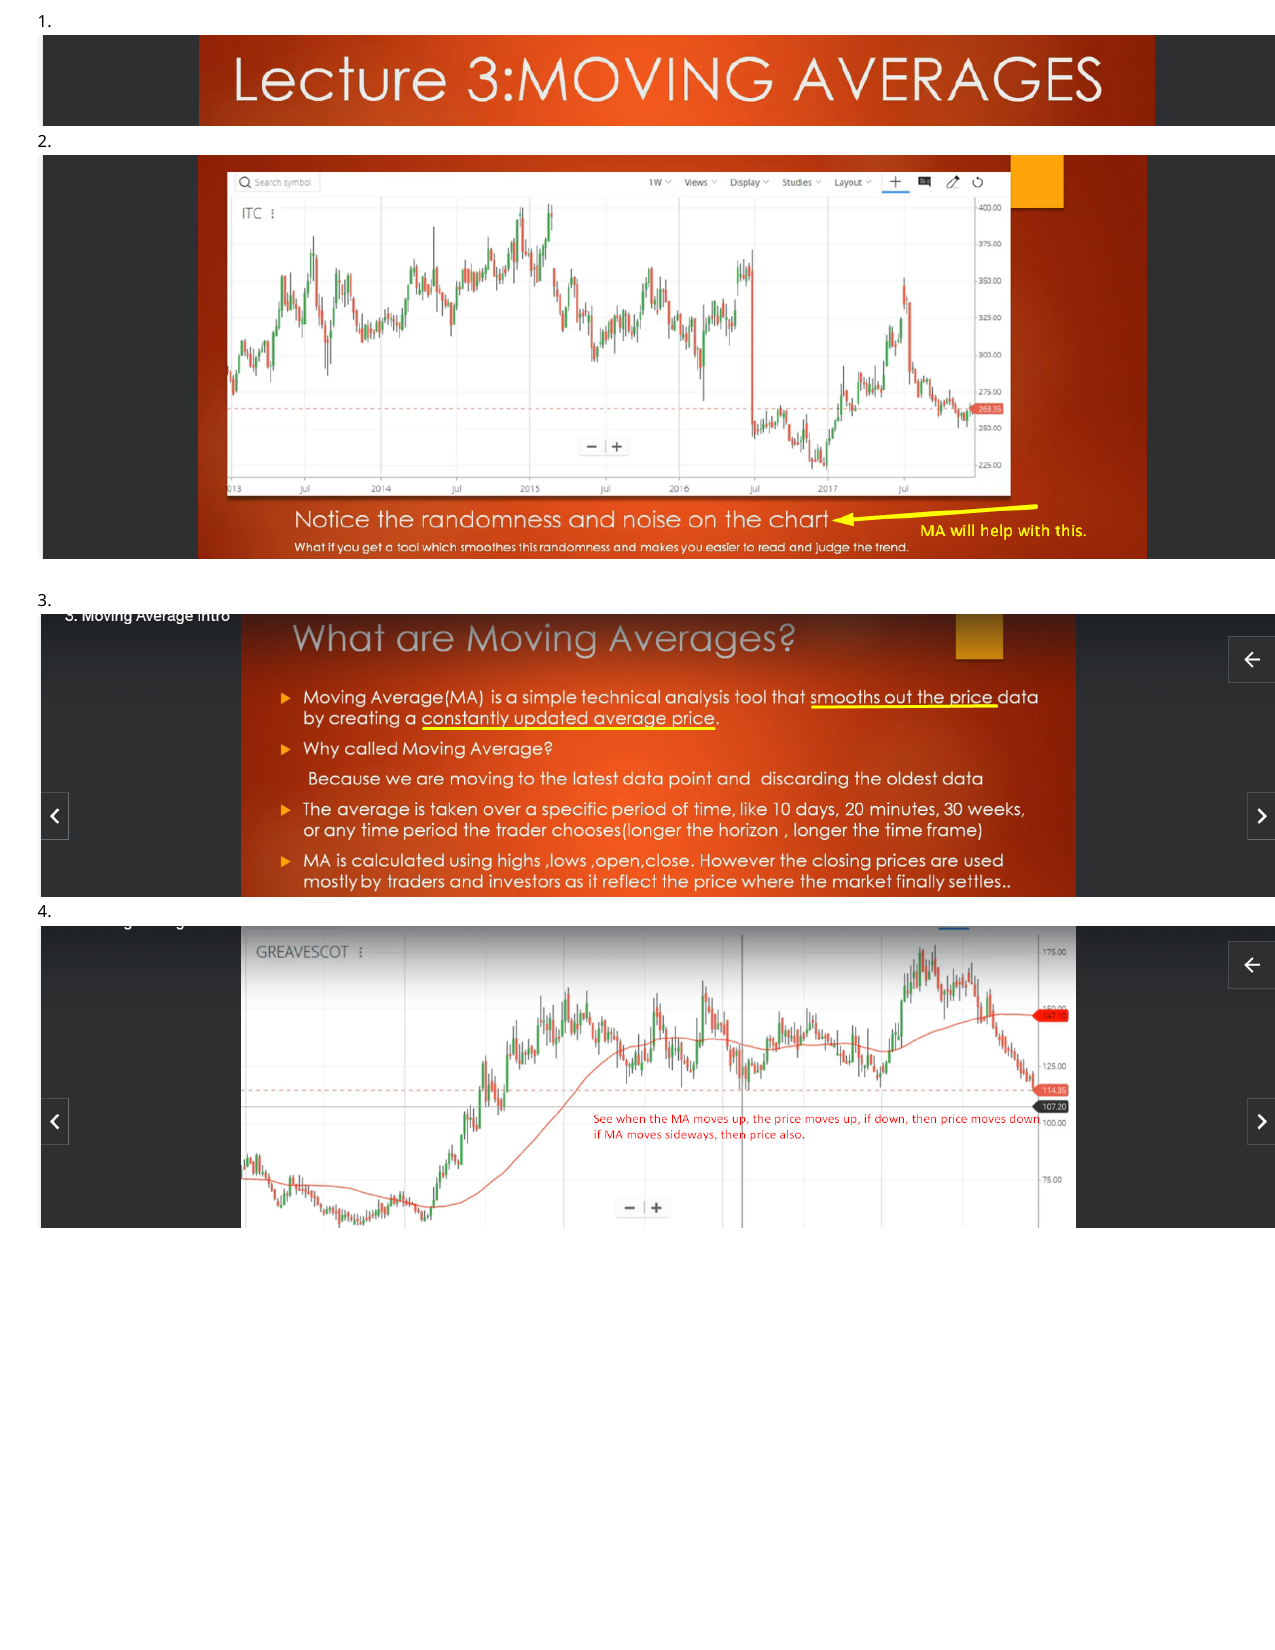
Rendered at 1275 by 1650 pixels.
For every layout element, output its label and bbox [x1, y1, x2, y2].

picture [37, 614, 1275, 897]
picture [37, 155, 1275, 559]
picture [37, 35, 1275, 126]
picture [37, 926, 1275, 1228]
